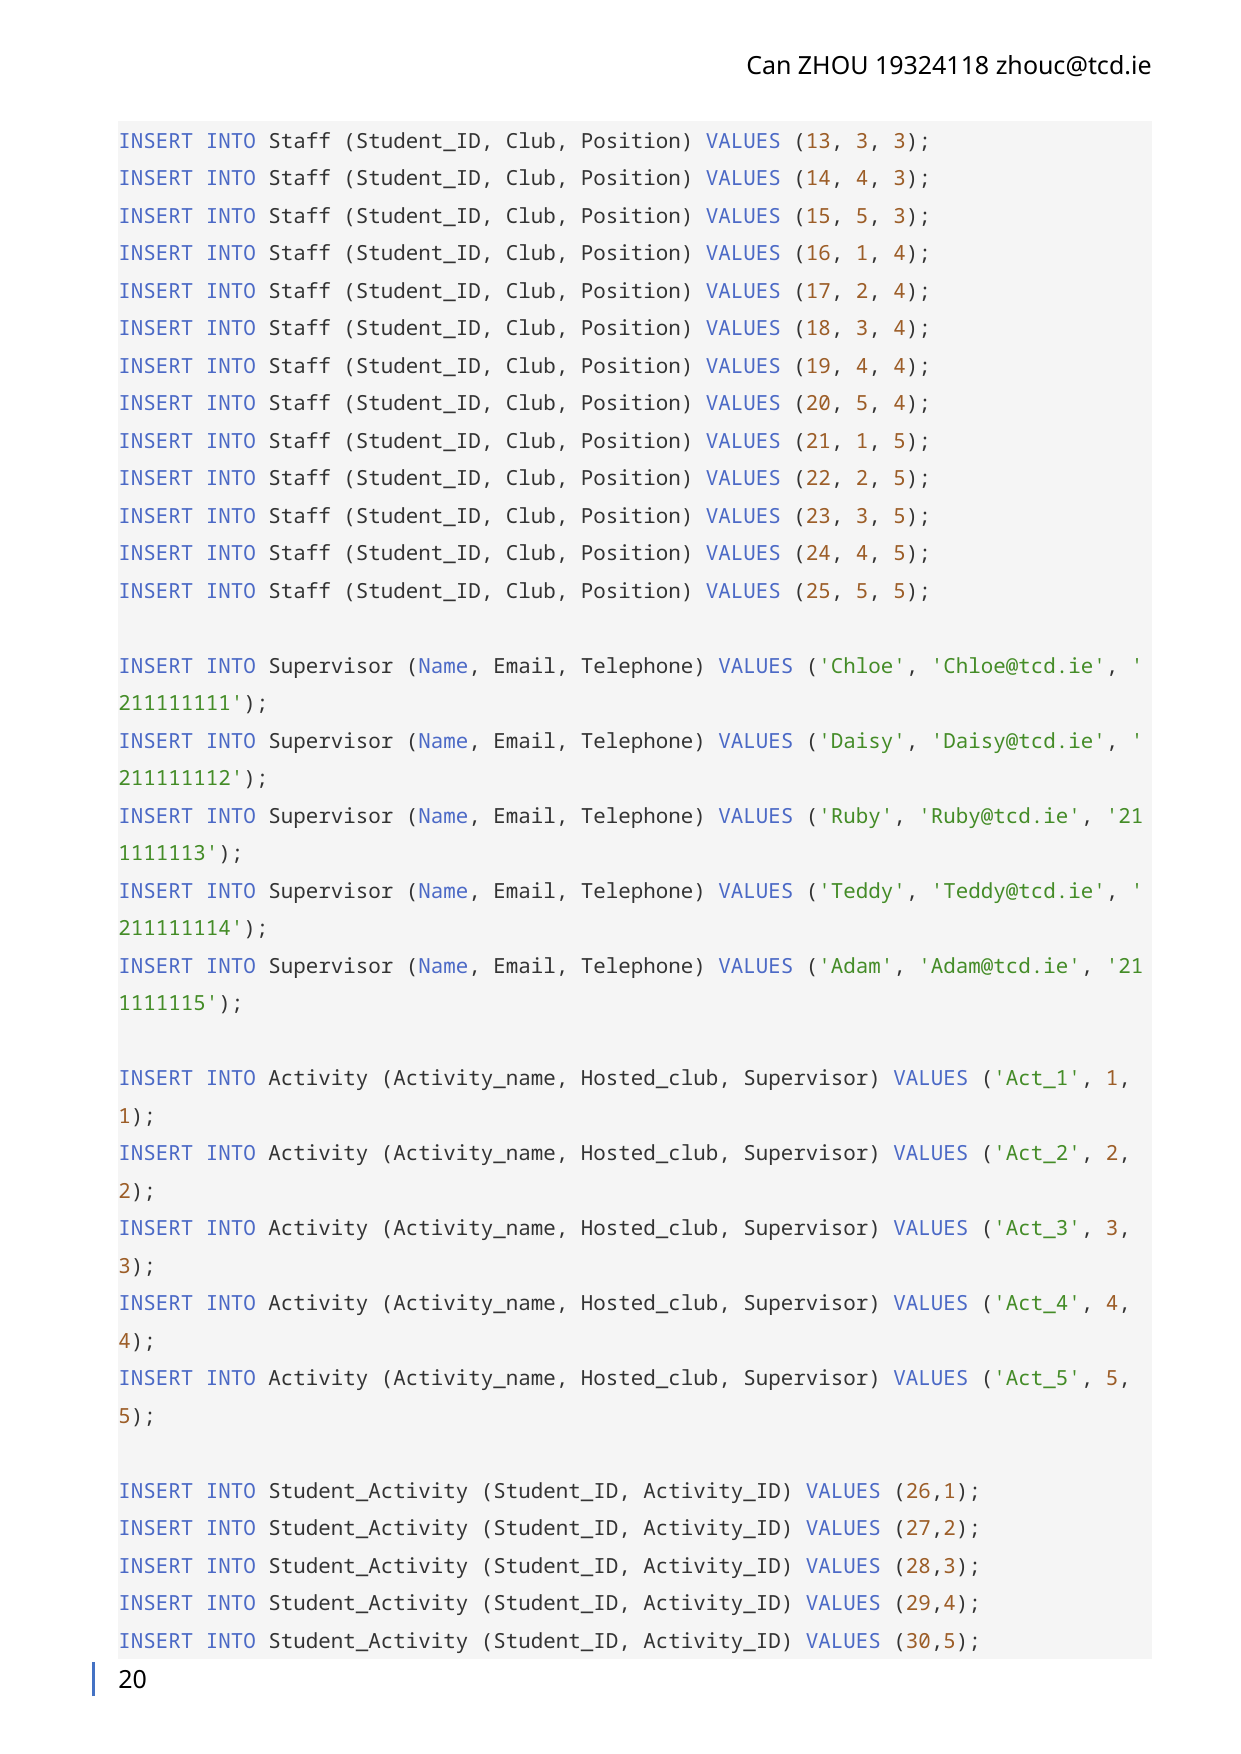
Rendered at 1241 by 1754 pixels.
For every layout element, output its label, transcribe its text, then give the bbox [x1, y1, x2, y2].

text INSERT INTO Staff (Student_ID, Club, Position) VALUES (14, 4, 3); [118, 159, 1152, 196]
text INSERT INTO Student_Activity (Student_ID, Activity_ID) VALUES (30,5); [118, 1621, 1152, 1659]
text INSERT INTO Staff (Student_ID, Club, Position) VALUES (19, 4, 4); [118, 346, 1152, 384]
text INSERT INTO Student_Activity (Student_ID, Activity_ID) VALUES (29,4); [118, 1584, 1152, 1621]
text INSERT INTO Staff (Student_ID, Club, Position) VALUES (16, 1, 4); [118, 234, 1152, 271]
text INSERT INTO Supervisor (Name, Email, Telephone) VALUES ('Chloe', 'Chloe@tcd.ie', '211111111'); [118, 646, 1152, 721]
text INSERT INTO Staff (Student_ID, Club, Position) VALUES (23, 3, 5); [118, 496, 1152, 534]
text INSERT INTO Student_Activity (Student_ID, Activity_ID) VALUES (27,2); [118, 1509, 1152, 1546]
text INSERT INTO Staff (Student_ID, Club, Position) VALUES (25, 5, 5); [118, 571, 1152, 609]
text INSERT INTO Activity (Activity_name, Hosted_club, Supervisor) VALUES ('Act_2', 2, 2); [118, 1134, 1152, 1209]
text INSERT INTO Staff (Student_ID, Club, Position) VALUES (15, 5, 3); [118, 196, 1152, 234]
text INSERT INTO Staff (Student_ID, Club, Position) VALUES (21, 1, 5); [118, 421, 1152, 459]
text INSERT INTO Activity (Activity_name, Hosted_club, Supervisor) VALUES ('Act_3', 3, 3); [118, 1209, 1152, 1284]
text INSERT INTO Activity (Activity_name, Hosted_club, Supervisor) VALUES ('Act_4', 4, 4); [118, 1284, 1152, 1359]
text INSERT INTO Supervisor (Name, Email, Telephone) VALUES ('Adam', 'Adam@tcd.ie', '211111115'); [118, 946, 1152, 1021]
text INSERT INTO Staff (Student_ID, Club, Position) VALUES (22, 2, 5); [118, 459, 1152, 496]
text INSERT INTO Supervisor (Name, Email, Telephone) VALUES ('Daisy', 'Daisy@tcd.ie', '211111112'); [118, 721, 1152, 796]
text INSERT INTO Staff (Student_ID, Club, Position) VALUES (24, 4, 5); [118, 534, 1152, 571]
text INSERT INTO Staff (Student_ID, Club, Position) VALUES (17, 2, 4); [118, 271, 1152, 309]
text INSERT INTO Staff (Student_ID, Club, Position) VALUES (20, 5, 4); [118, 384, 1152, 421]
text INSERT INTO Supervisor (Name, Email, Telephone) VALUES ('Ruby', 'Ruby@tcd.ie', '211111113'); [118, 796, 1152, 871]
text INSERT INTO Supervisor (Name, Email, Telephone) VALUES ('Teddy', 'Teddy@tcd.ie', '211111114'); [118, 871, 1152, 946]
text INSERT INTO Activity (Activity_name, Hosted_club, Supervisor) VALUES ('Act_1', 1, 1); [118, 1059, 1152, 1134]
text INSERT INTO Staff (Student_ID, Club, Position) VALUES (18, 3, 4); [118, 309, 1152, 346]
text INSERT INTO Staff (Student_ID, Club, Position) VALUES (13, 3, 3); [118, 121, 1152, 159]
text INSERT INTO Student_Activity (Student_ID, Activity_ID) VALUES (28,3); [118, 1546, 1152, 1584]
text INSERT INTO Student_Activity (Student_ID, Activity_ID) VALUES (26,1); [118, 1471, 1152, 1509]
text INSERT INTO Activity (Activity_name, Hosted_club, Supervisor) VALUES ('Act_5', 5, 5); [118, 1359, 1152, 1434]
